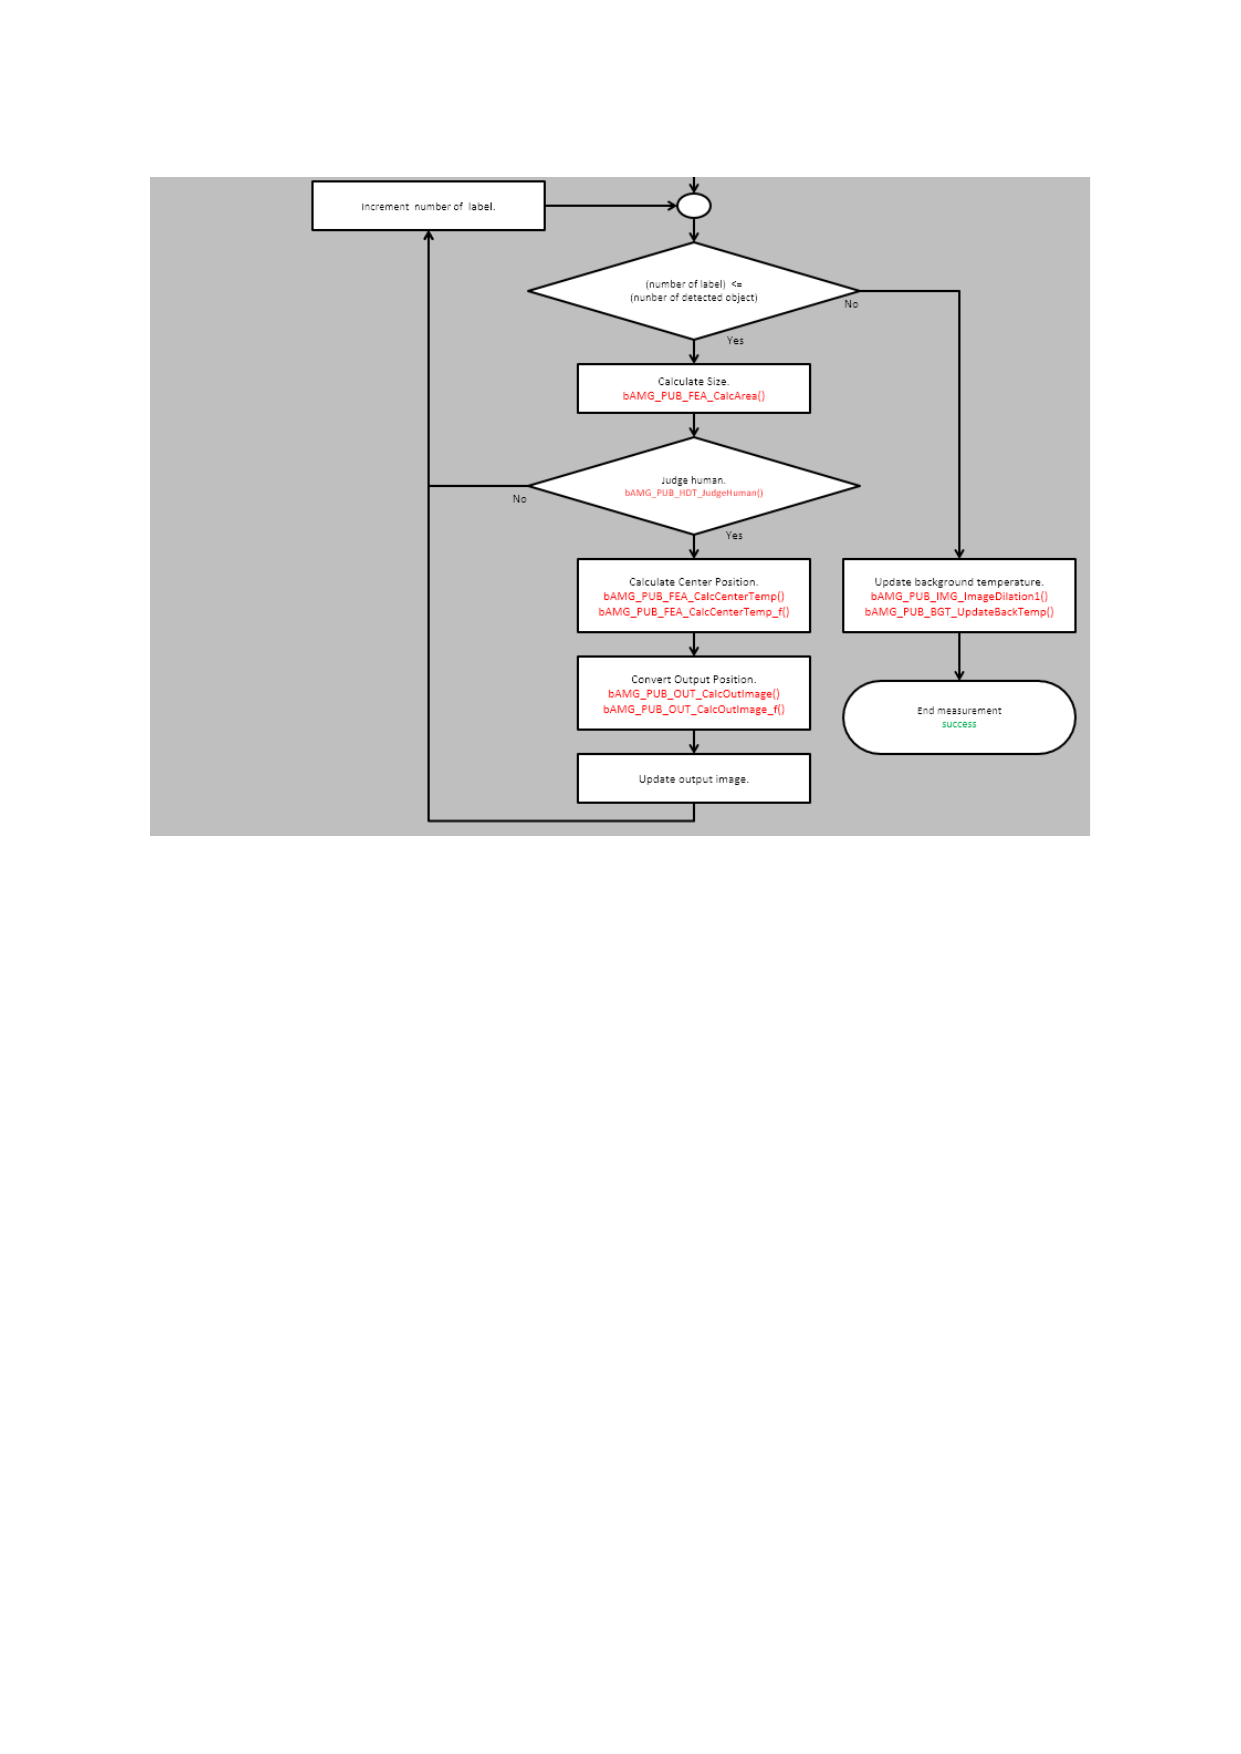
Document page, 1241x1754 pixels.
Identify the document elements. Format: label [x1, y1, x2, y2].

picture [150, 177, 1091, 836]
